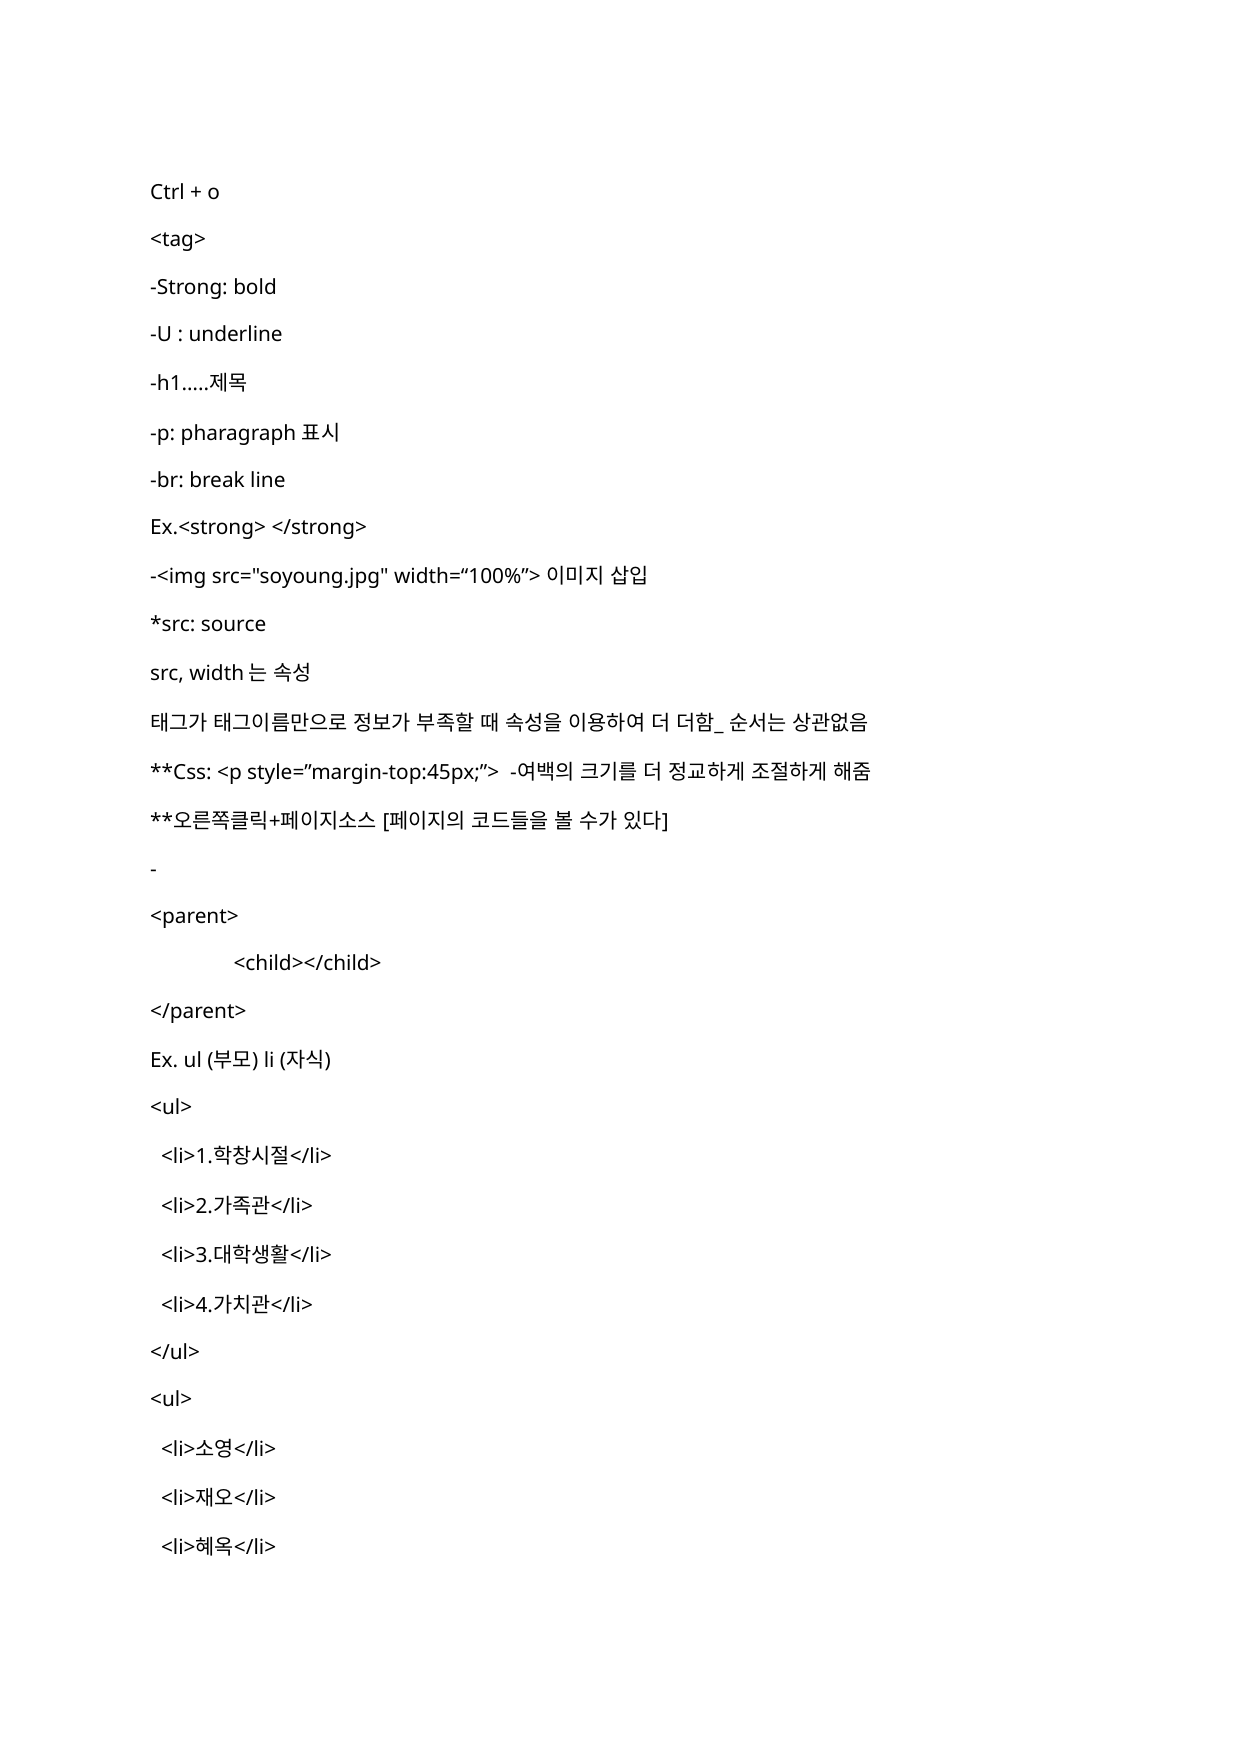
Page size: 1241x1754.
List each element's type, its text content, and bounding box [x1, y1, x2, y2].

text -h1…..제목 [150, 366, 1090, 397]
text <ul> [150, 1092, 1090, 1121]
text <ul> [150, 1384, 1090, 1413]
text - [150, 854, 1090, 882]
text *src: source [150, 609, 1090, 637]
text **오른쪽클릭+페이지소스 [페이지의 코드들을 볼 수가 있다] [150, 804, 1090, 835]
text Ex.<strong> </strong> [150, 512, 1090, 541]
text **Css: <p style=”margin-top:45px;”> -여백의 크기를 더 정교하게 조절하게 해줌 [150, 755, 1090, 785]
text <child></child> [150, 948, 1090, 977]
text <li>재오</li> [150, 1481, 1090, 1511]
text -<img src="soyoung.jpg" width=“100%”> 이미지 삽입 [150, 560, 1090, 590]
text -U : underline [150, 319, 1090, 347]
text <parent> [150, 901, 1090, 929]
text <li>소영</li> [150, 1432, 1090, 1462]
text src, width는 속성 [150, 656, 1090, 687]
text -p: pharagraph 표시 [150, 416, 1090, 446]
text </parent> [150, 996, 1090, 1024]
text <tag> [150, 224, 1090, 253]
text Ctrl + o [150, 177, 1090, 206]
text -Strong: bold [150, 272, 1090, 300]
text </ul> [150, 1337, 1090, 1366]
text -br: break line [150, 465, 1090, 493]
text <li>3.대학생활</li> [150, 1238, 1090, 1269]
text <li>4.가치관</li> [150, 1288, 1090, 1318]
text <li>혜옥</li> [150, 1531, 1090, 1561]
text <li>2.가족관</li> [150, 1189, 1090, 1219]
text <li>1.학창시절</li> [150, 1140, 1090, 1170]
text 태그가 태그이름만으로 정보가 부족할 때 속성을 이용하여 더 더함_ 순서는 상관없음 [150, 706, 1090, 736]
text Ex. ul (부모) li (자식) [150, 1043, 1090, 1073]
